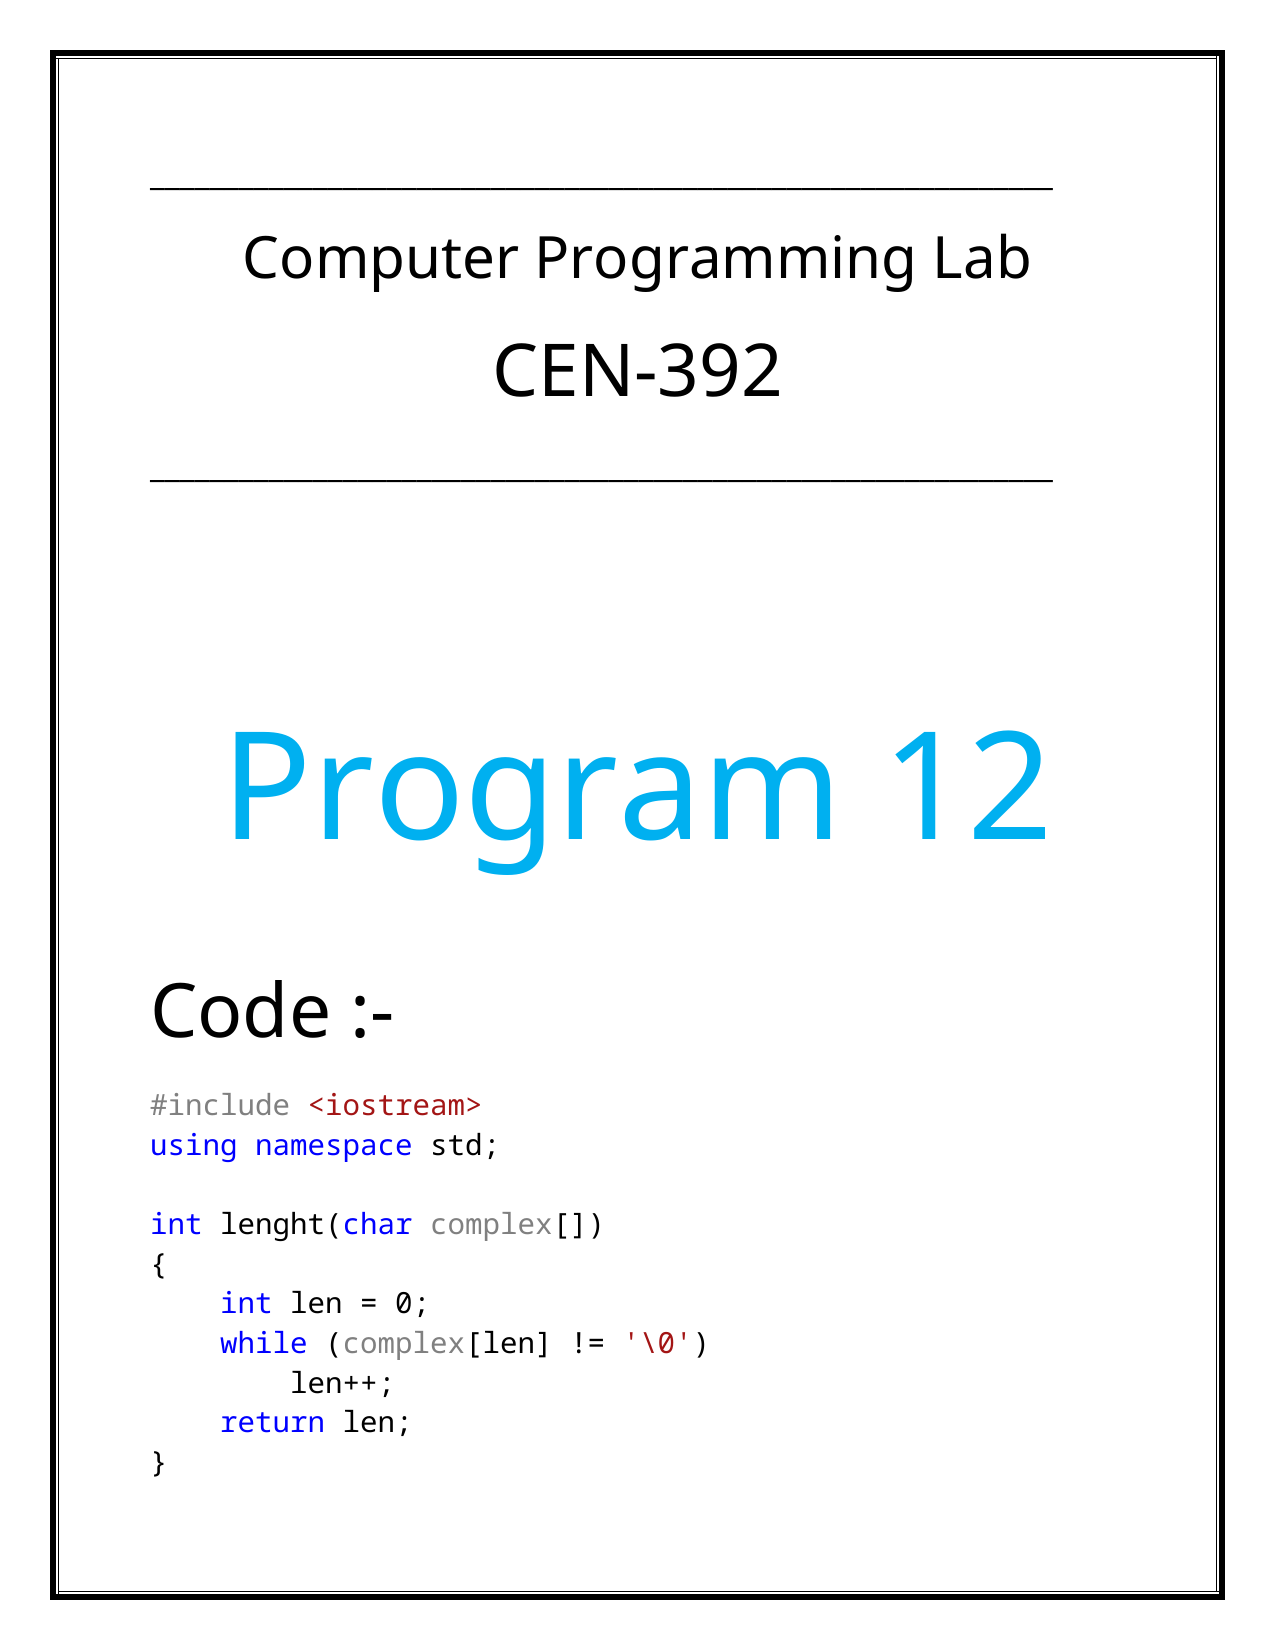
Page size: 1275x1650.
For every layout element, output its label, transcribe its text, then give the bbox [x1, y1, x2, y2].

text int len = 0; [150, 1283, 1125, 1322]
text #include <iostream> [150, 1084, 1125, 1124]
text CEN-392 [150, 318, 1125, 417]
text Computer Programming Lab [150, 216, 1125, 295]
text _____________________________________________________________ [150, 442, 1125, 487]
text int lenght(char complex[]) [150, 1203, 1125, 1243]
text Program 12 [150, 679, 1125, 883]
text using namespace std; [150, 1124, 1125, 1163]
text len++; [150, 1362, 1125, 1402]
text Code :- [150, 957, 1125, 1059]
text _____________________________________________________________ [150, 150, 1125, 195]
text { [150, 1243, 1125, 1283]
text } [150, 1441, 1125, 1481]
text while (complex[len] != '\0') [150, 1322, 1125, 1362]
text return len; [150, 1402, 1125, 1441]
